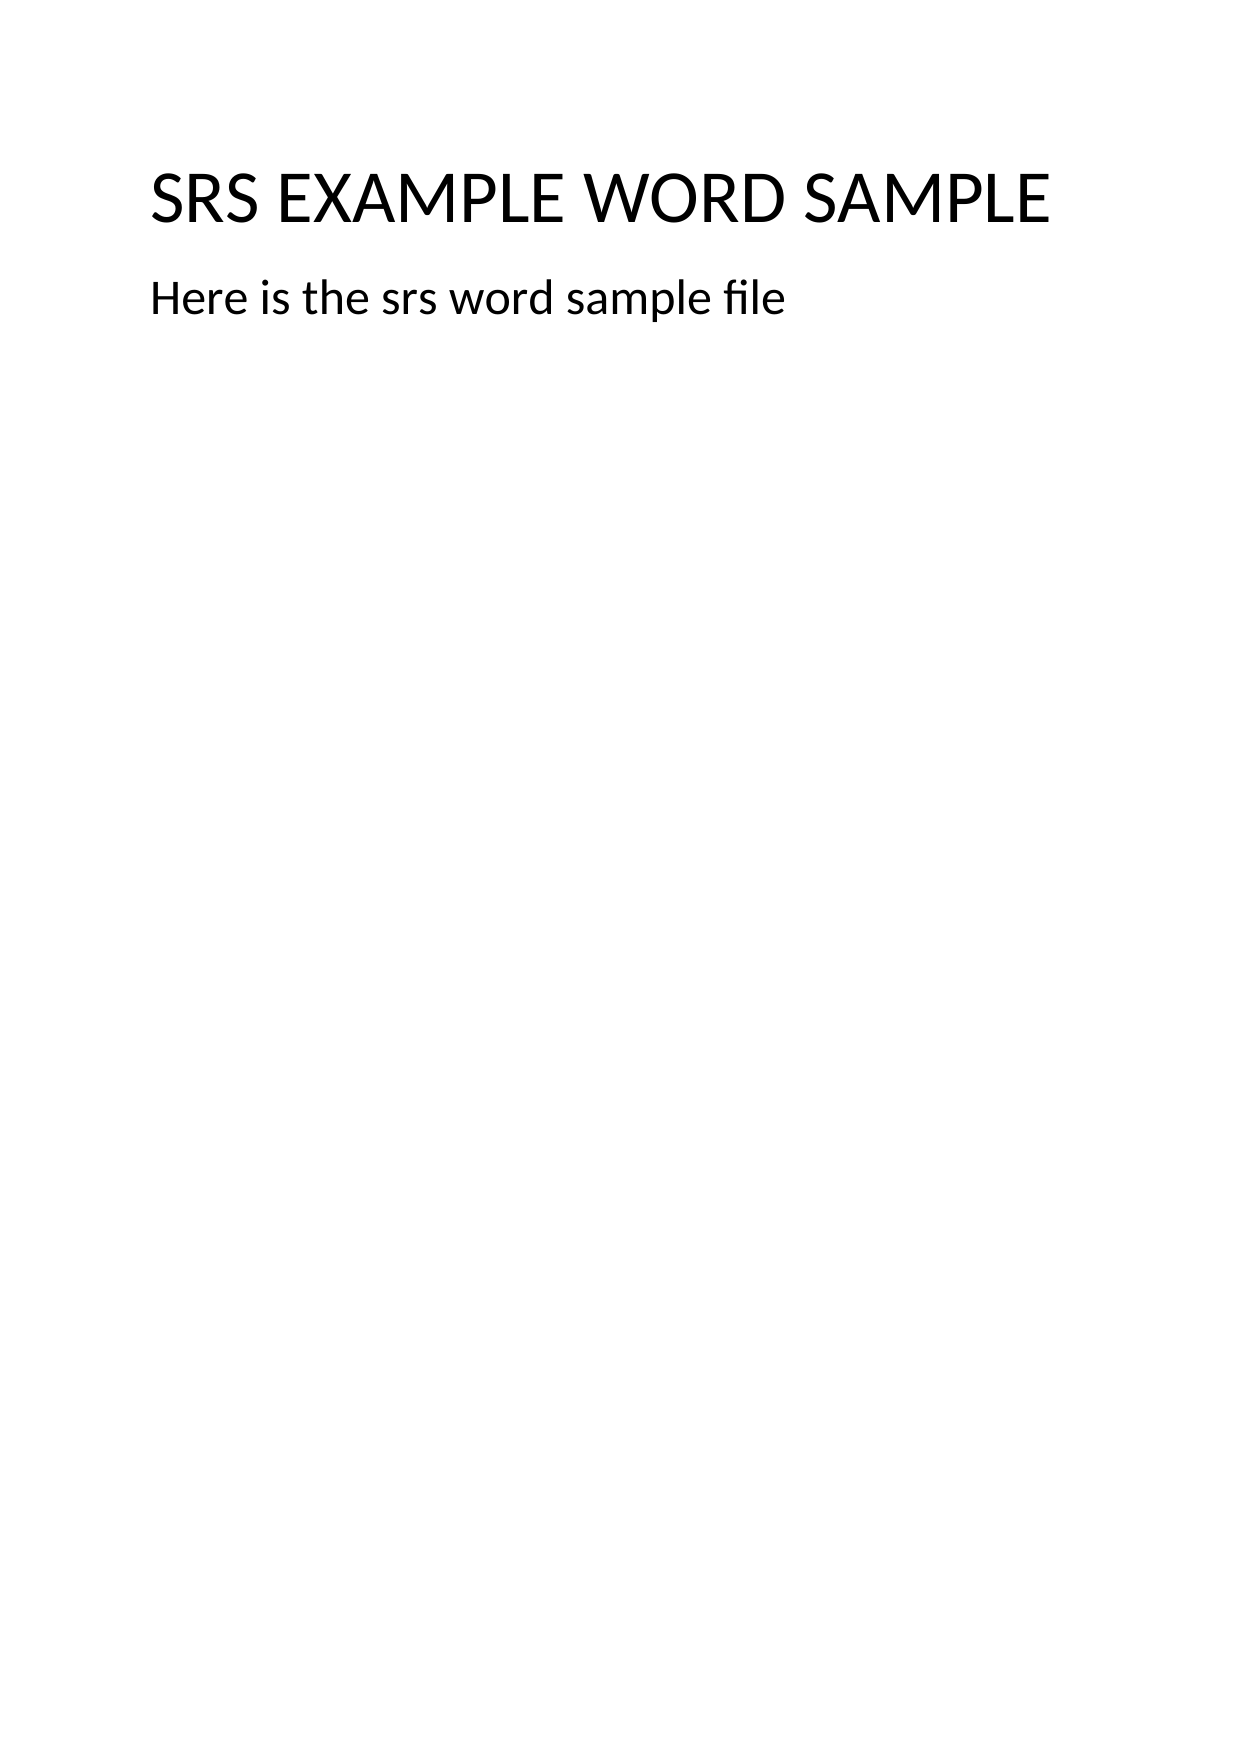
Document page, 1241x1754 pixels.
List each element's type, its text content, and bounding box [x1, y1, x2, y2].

text SRS EXAMPLE WORD SAMPLE [150, 150, 1090, 242]
text Here is the srs word sample file [150, 266, 1090, 327]
